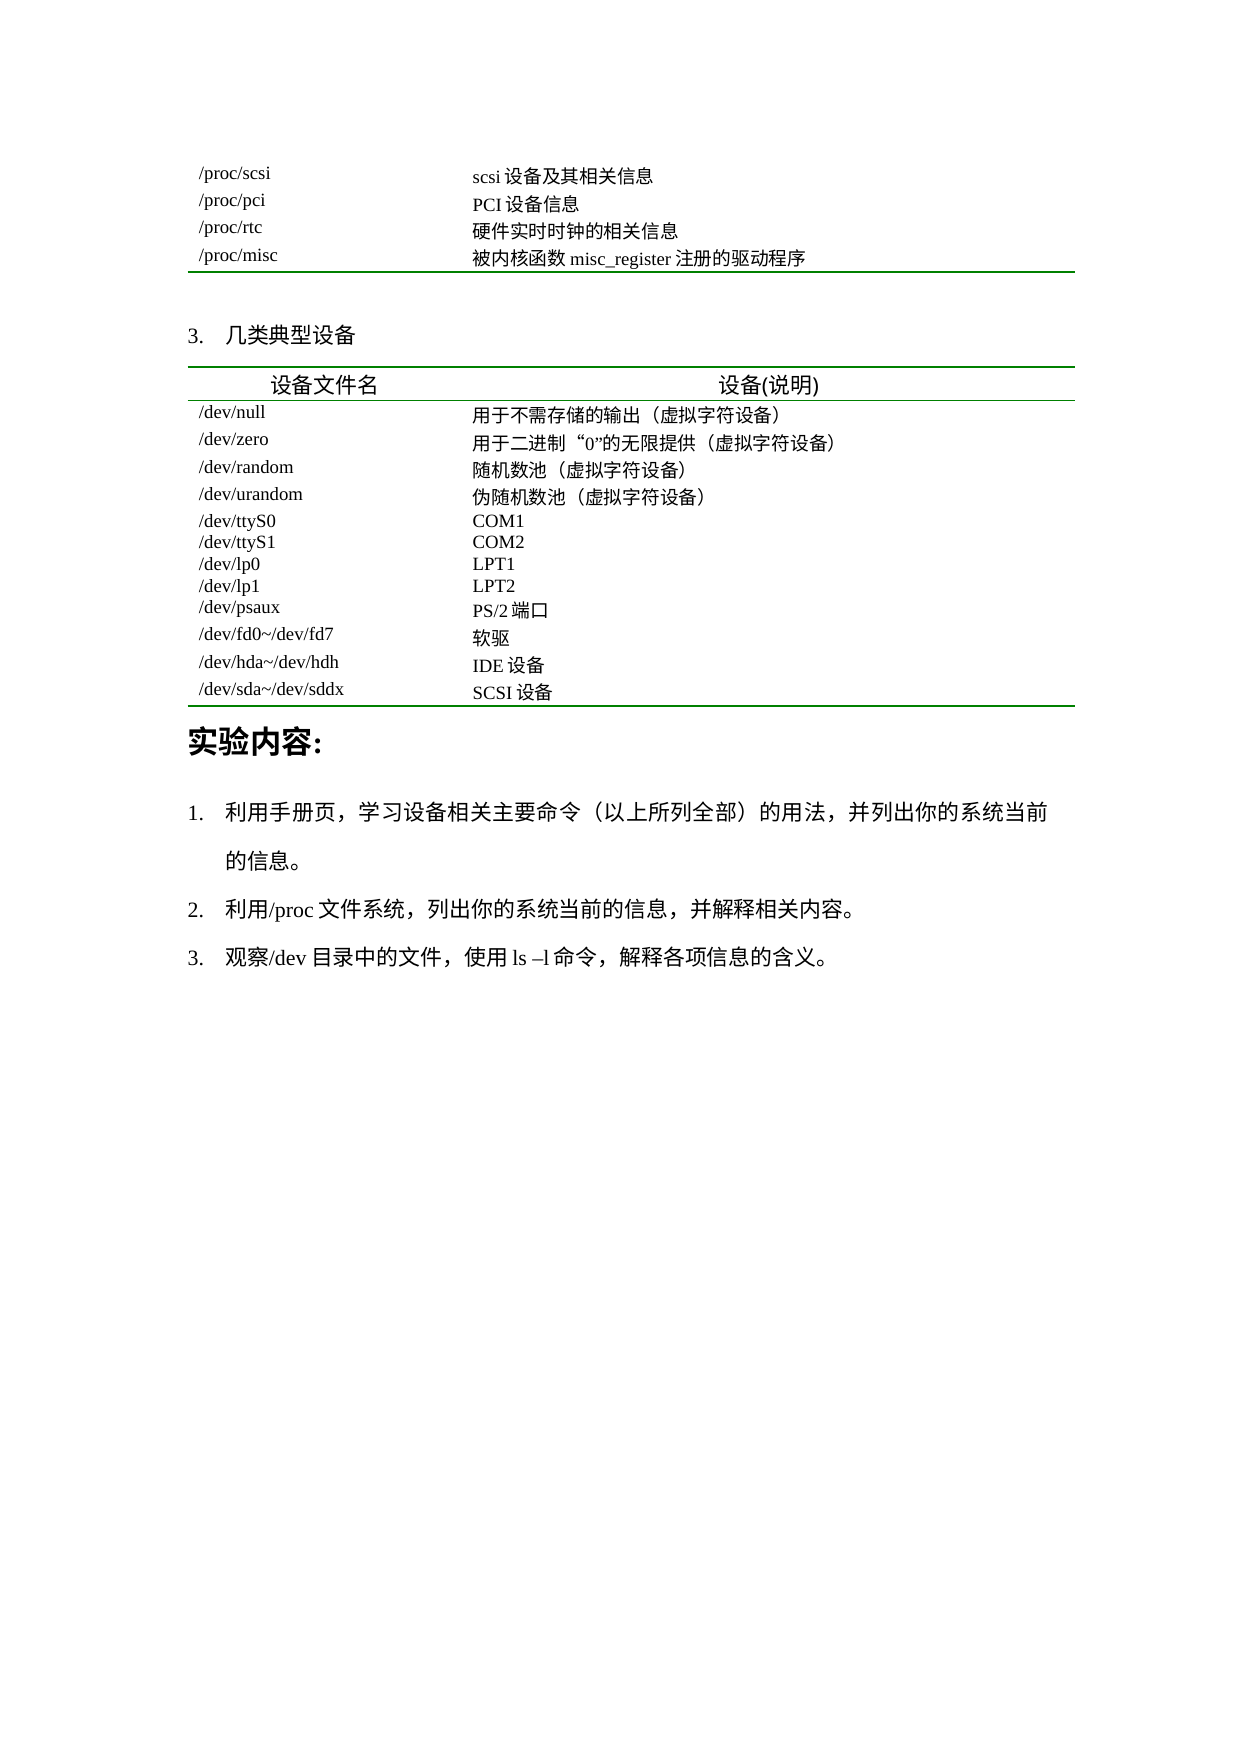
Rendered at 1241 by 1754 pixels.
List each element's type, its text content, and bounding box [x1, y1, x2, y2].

table_cell /proc/misc [188, 244, 461, 271]
table_cell PCI设备信息 [461, 189, 1075, 216]
table_cell LPT2 [461, 575, 1075, 596]
table_cell /dev/fd0~/dev/fd7 [188, 623, 461, 651]
table_cell 用于二进制“0”的无限提供（虚拟字符设备） [461, 428, 1075, 456]
table_cell /dev/ttyS1 [188, 531, 461, 553]
table_header 设备(说明) [461, 368, 1075, 400]
table_cell 随机数池（虚拟字符设备） [461, 456, 1075, 483]
table_cell /proc/rtc [188, 216, 461, 243]
list 利用手册页，学习设备相关主要命令（以上所列全部）的用法，并列出你的系统当前的信息。 [187, 794, 1053, 876]
table_cell /dev/hda~/dev/hdh [188, 651, 461, 678]
table_cell SCSI设备 [461, 678, 1075, 705]
table_cell PS/2端口 [461, 596, 1075, 623]
table_cell /proc/pci [188, 189, 461, 216]
table_cell COM1 [461, 510, 1075, 531]
table_header 设备文件名 [188, 368, 461, 400]
table_cell scsi设备及其相关信息 [461, 162, 1075, 189]
table_cell LPT1 [461, 553, 1075, 574]
table_cell /dev/sda~/dev/sddx [188, 678, 461, 705]
table_cell /dev/zero [188, 428, 461, 456]
table_cell /dev/urandom [188, 483, 461, 510]
list 观察/dev目录中的文件，使用ls –l命令，解释各项信息的含义。 [187, 940, 1053, 972]
table_cell COM2 [461, 531, 1075, 553]
table_cell /dev/random [188, 456, 461, 483]
table_cell /proc/scsi [188, 162, 461, 189]
subtitle 实验内容: [187, 707, 1053, 772]
list 几类典型设备 [187, 318, 1053, 350]
table_cell 软驱 [461, 623, 1075, 651]
table_cell /dev/ttyS0 [188, 510, 461, 531]
table_cell 用于不需存储的输出（虚拟字符设备） [461, 401, 1075, 428]
table_cell 硬件实时时钟的相关信息 [461, 216, 1075, 243]
table_cell 伪随机数池（虚拟字符设备） [461, 483, 1075, 510]
list 利用/proc文件系统，列出你的系统当前的信息，并解释相关内容。 [187, 892, 1053, 924]
table_cell /dev/lp1 [188, 575, 461, 596]
table_cell /dev/null [188, 401, 461, 428]
table_cell IDE设备 [461, 651, 1075, 678]
table_cell 被内核函数misc_register注册的驱动程序 [461, 244, 1075, 271]
table_cell /dev/psaux [188, 596, 461, 623]
table_cell /dev/lp0 [188, 553, 461, 574]
